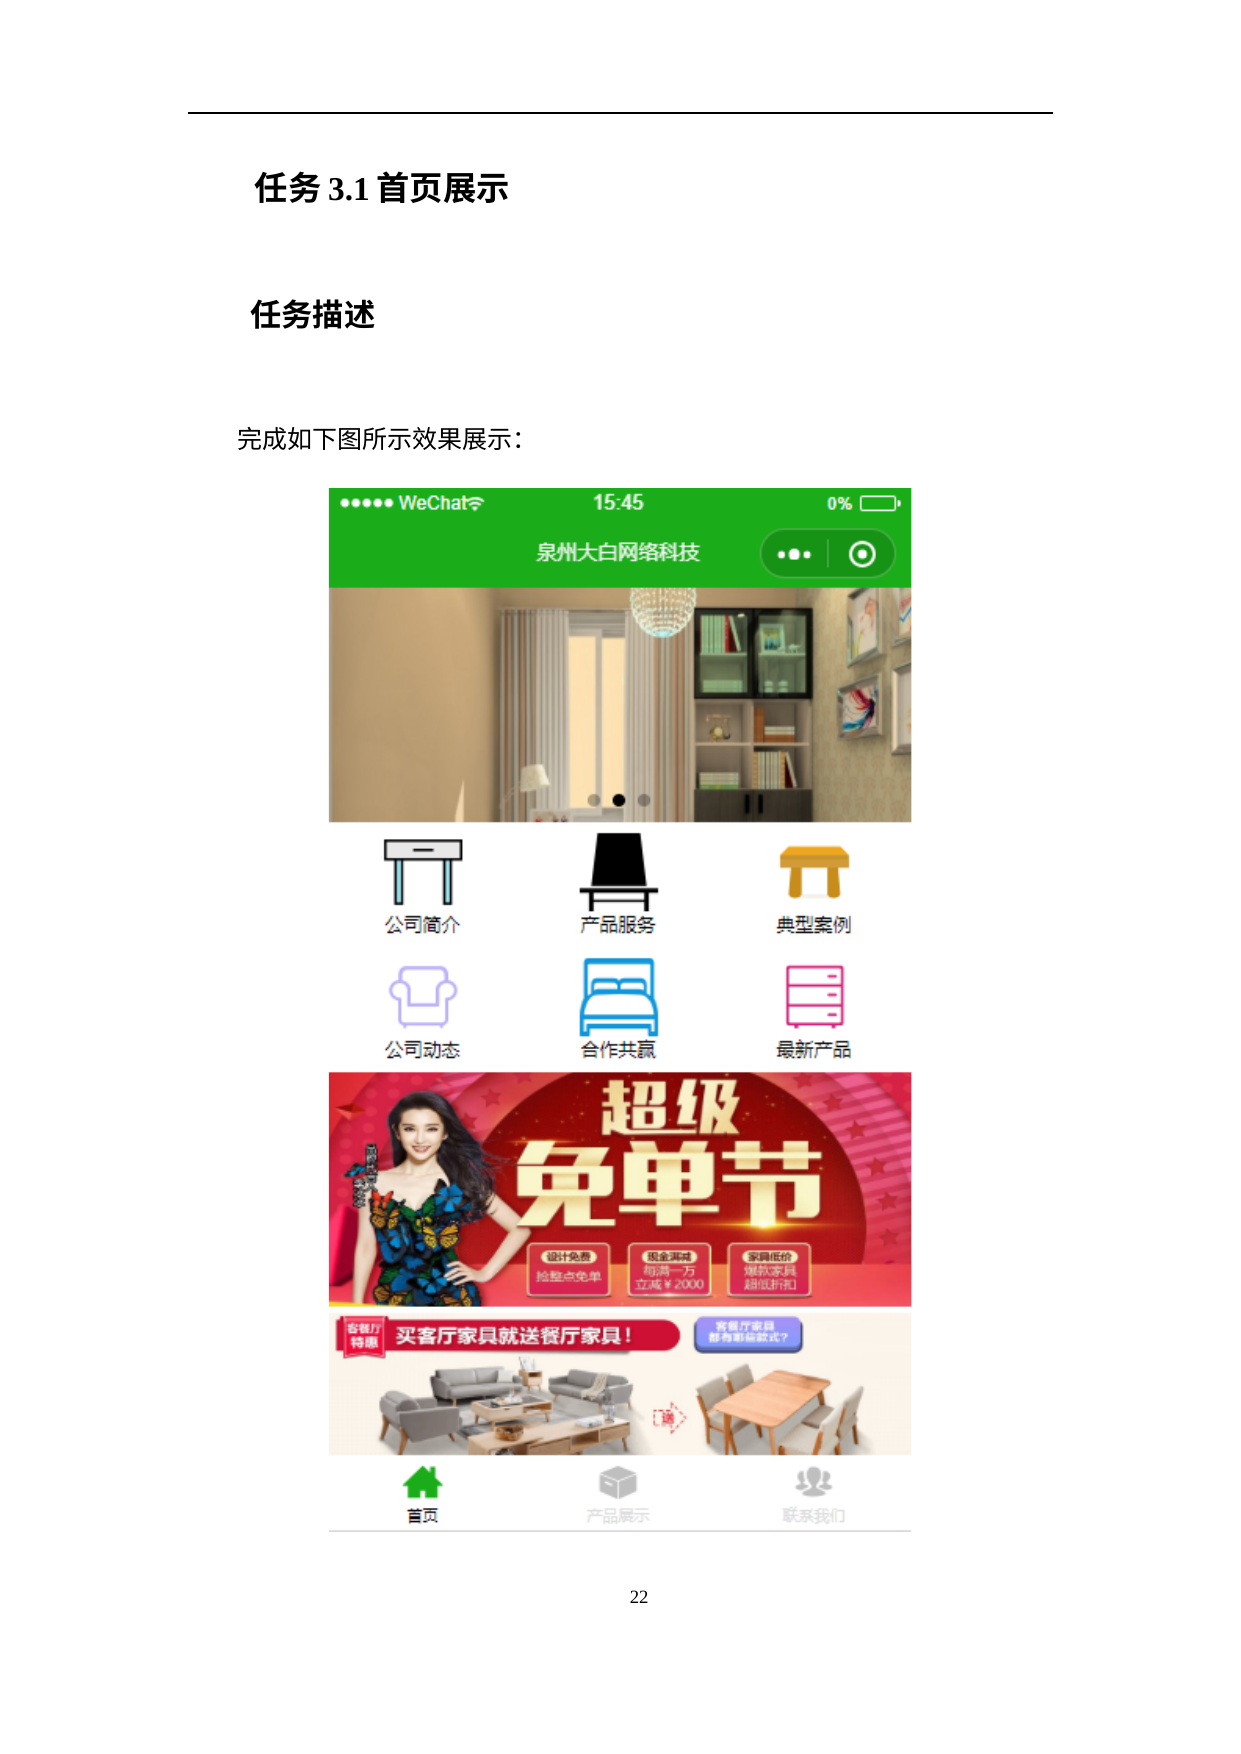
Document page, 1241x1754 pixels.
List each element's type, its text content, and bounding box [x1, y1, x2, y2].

text 完成如下图所示效果展示： [187, 405, 1053, 470]
subtitle 任务3.1首页展示 [187, 153, 1053, 218]
subtitle 任务描述 [187, 280, 1053, 345]
picture [328, 488, 912, 1532]
